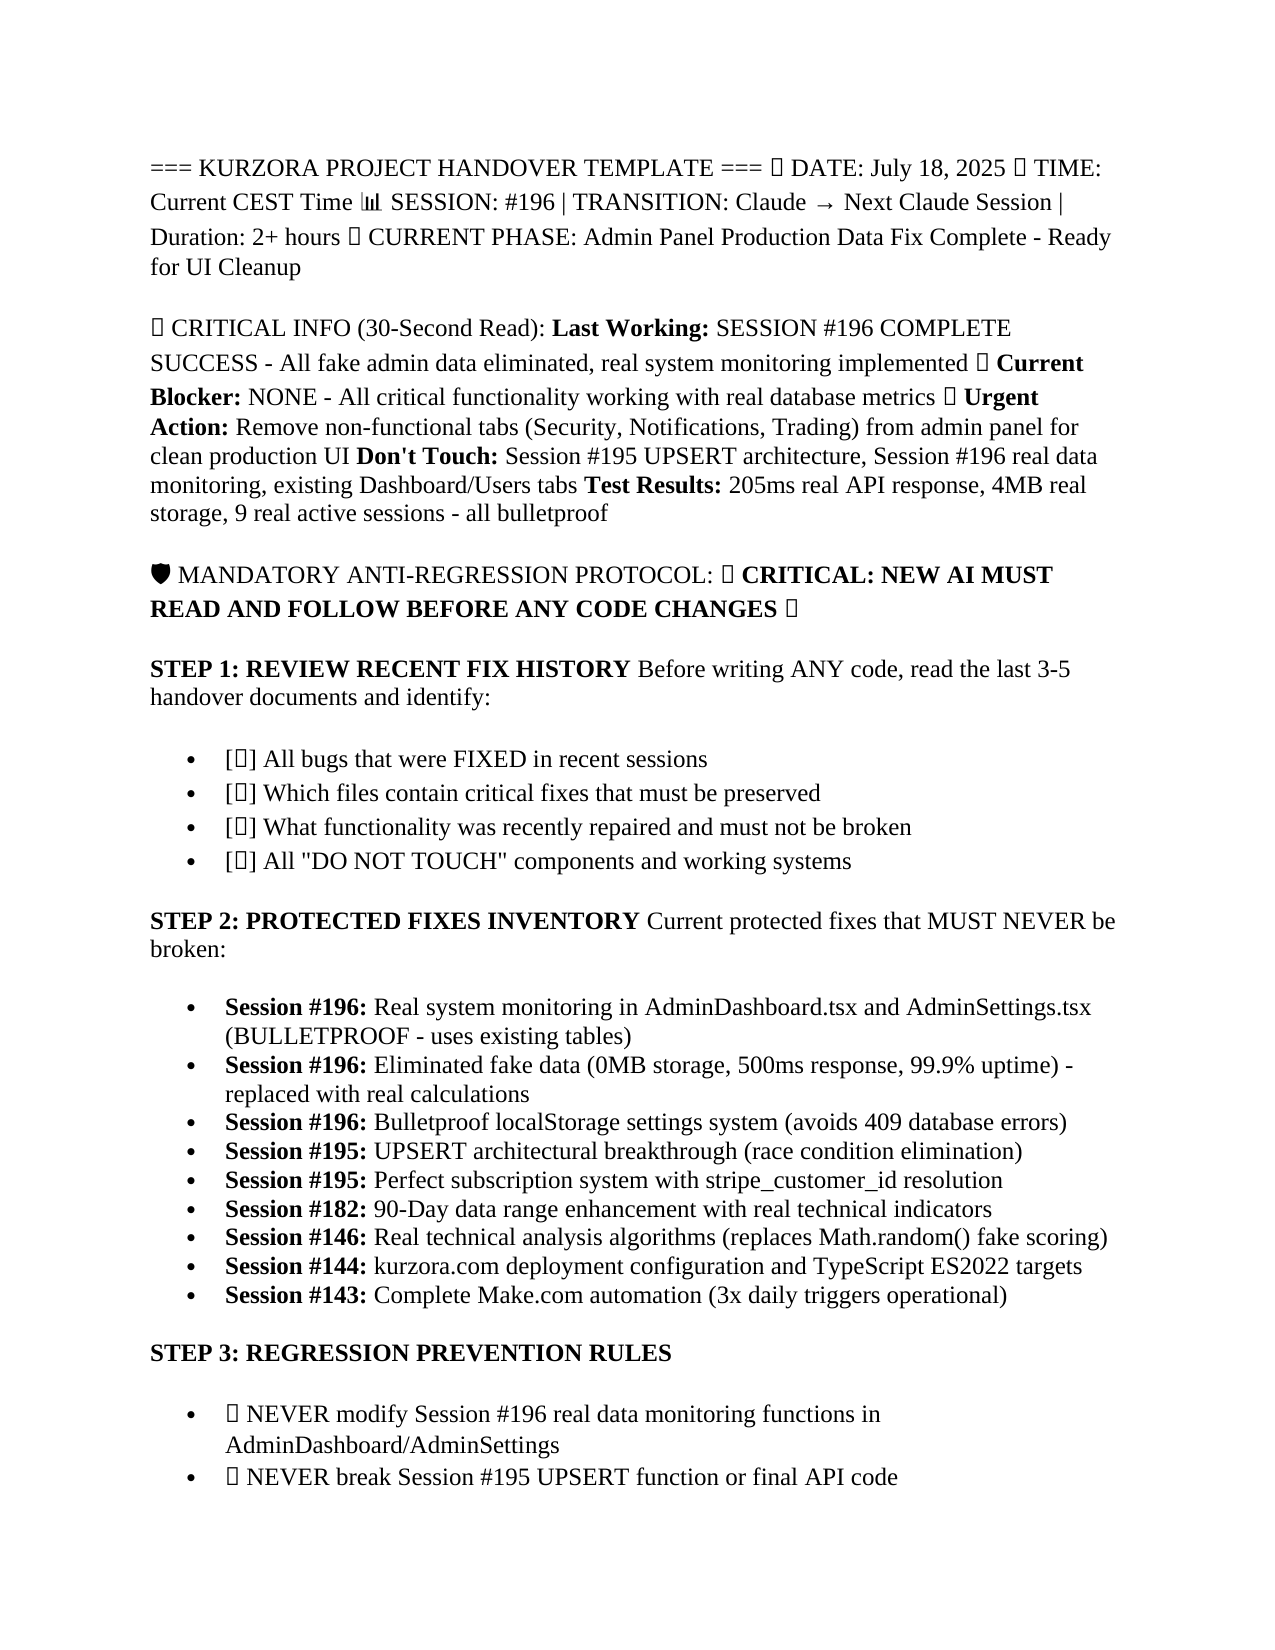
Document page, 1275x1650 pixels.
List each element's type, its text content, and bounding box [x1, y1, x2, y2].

text 🚨 CRITICAL INFO (30-Second Read): Last Working: SESSION #196 COMPLETE SUCCESS - All fake admin data eliminated, real system monitoring implemented ✅ Current Blocker: NONE - All critical functionality working with real database metrics ✅ Urgent Action: Remove non-functional tabs (Security, Notifications, Trading) from admin panel for clean production UI Don't Touch: Session #195 UPSERT architecture, Session #196 real data monitoring, existing Dashboard/Users tabs Test Results: 205ms real API response, 4MB real storage, 9 real active sessions - all bulletproof [150, 310, 1125, 527]
text STEP 1: REVIEW RECENT FIX HISTORY Before writing ANY code, read the last 3-5 handover documents and identify: [150, 654, 1125, 711]
text 🛡️ MANDATORY ANTI-REGRESSION PROTOCOL: 🚨 CRITICAL: NEW AI MUST READ AND FOLLOW BEFORE ANY CODE CHANGES 🚨 [150, 556, 1125, 624]
list Session #196: Eliminated fake data (0MB storage, 500ms response, 99.9% uptime) - replaced with real calculations [187, 1050, 1125, 1107]
list [✅] All bugs that were FIXED in recent sessions [187, 740, 1125, 774]
list ❌ NEVER break Session #195 UPSERT function or final API code [187, 1459, 1125, 1493]
list Session #195: Perfect subscription system with stripe_customer_id resolution [187, 1165, 1125, 1194]
list Session #144: kurzora.com deployment configuration and TypeScript ES2022 targets [187, 1251, 1125, 1280]
list Session #196: Bulletproof localStorage settings system (avoids 409 database errors) [187, 1107, 1125, 1136]
list Session #146: Real technical analysis algorithms (replaces Math.random() fake scoring) [187, 1222, 1125, 1251]
list ❌ NEVER modify Session #196 real data monitoring functions in AdminDashboard/AdminSettings [187, 1396, 1125, 1459]
text STEP 2: PROTECTED FIXES INVENTORY Current protected fixes that MUST NEVER be broken: [150, 906, 1125, 963]
list [✅] All "DO NOT TOUCH" components and working systems [187, 843, 1125, 877]
text STEP 3: REGRESSION PREVENTION RULES [150, 1338, 1125, 1367]
list Session #195: UPSERT architectural breakthrough (race condition elimination) [187, 1136, 1125, 1165]
list [✅] What functionality was recently repaired and must not be broken [187, 808, 1125, 843]
list [✅] Which files contain critical fixes that must be preserved [187, 774, 1125, 808]
list Session #143: Complete Make.com automation (3x daily triggers operational) [187, 1280, 1125, 1309]
text === KURZORA PROJECT HANDOVER TEMPLATE === 📅 DATE: July 18, 2025 ⏰ TIME: Current CEST Time 📊 SESSION: #196 | TRANSITION: Claude → Next Claude Session | Duration: 2+ hours 🎯 CURRENT PHASE: Admin Panel Production Data Fix Complete - Ready for UI Cleanup [150, 150, 1125, 281]
list Session #182: 90-Day data range enhancement with real technical indicators [187, 1194, 1125, 1222]
list Session #196: Real system monitoring in AdminDashboard.tsx and AdminSettings.tsx (BULLETPROOF - uses existing tables) [187, 992, 1125, 1050]
